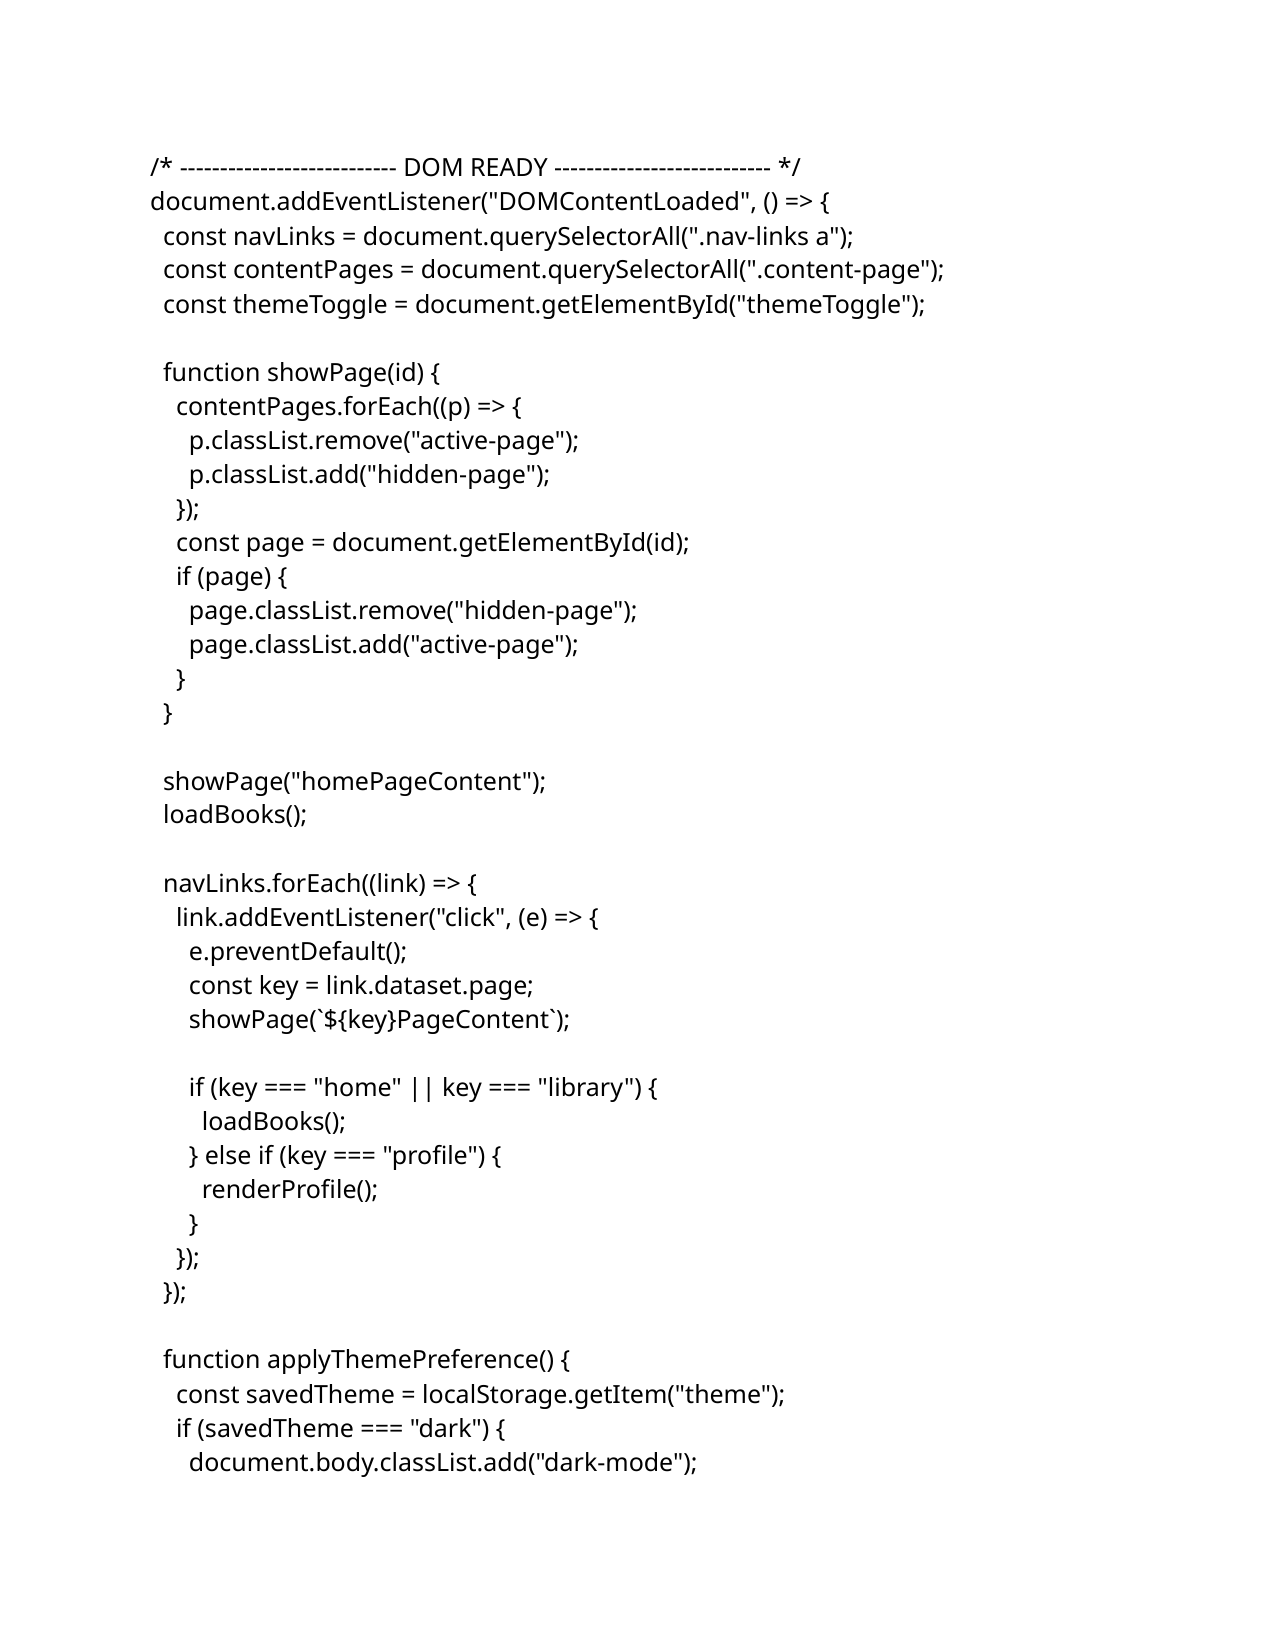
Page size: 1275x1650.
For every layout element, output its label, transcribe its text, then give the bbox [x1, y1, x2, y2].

text }); [150, 491, 1125, 525]
text if (savedTheme === "dark") { [150, 1410, 1125, 1444]
text page.classList.add("active-page"); [150, 627, 1125, 661]
text loadBooks(); [150, 797, 1125, 831]
text const page = document.getElementById(id); [150, 525, 1125, 559]
text function applyThemePreference() { [150, 1342, 1125, 1376]
text renderProfile(); [150, 1172, 1125, 1206]
text }); [150, 1274, 1125, 1308]
text document.addEventListener("DOMContentLoaded", () => { [150, 184, 1125, 218]
text if (page) { [150, 559, 1125, 593]
text p.classList.add("hidden-page"); [150, 457, 1125, 491]
text function showPage(id) { [150, 354, 1125, 388]
text navLinks.forEach((link) => { [150, 865, 1125, 899]
text } [150, 695, 1125, 729]
text const navLinks = document.querySelectorAll(".nav-links a"); [150, 218, 1125, 252]
text } [150, 1206, 1125, 1240]
text if (key === "home" || key === "library") { [150, 1070, 1125, 1104]
text document.body.classList.add("dark-mode"); [150, 1444, 1125, 1478]
text showPage("homePageContent"); [150, 763, 1125, 797]
text const themeToggle = document.getElementById("themeToggle"); [150, 286, 1125, 320]
text showPage(`${key}PageContent`); [150, 1002, 1125, 1036]
text }); [150, 1240, 1125, 1274]
text link.addEventListener("click", (e) => { [150, 899, 1125, 933]
text contentPages.forEach((p) => { [150, 388, 1125, 422]
text loadBooks(); [150, 1104, 1125, 1138]
text } [150, 661, 1125, 695]
text } else if (key === "profile") { [150, 1138, 1125, 1172]
text e.preventDefault(); [150, 933, 1125, 967]
text const savedTheme = localStorage.getItem("theme"); [150, 1376, 1125, 1410]
text const contentPages = document.querySelectorAll(".content-page"); [150, 252, 1125, 286]
text p.classList.remove("active-page"); [150, 422, 1125, 457]
text page.classList.remove("hidden-page"); [150, 593, 1125, 627]
text const key = link.dataset.page; [150, 967, 1125, 1002]
text /* --------------------------- DOM READY --------------------------- */ [150, 150, 1125, 184]
